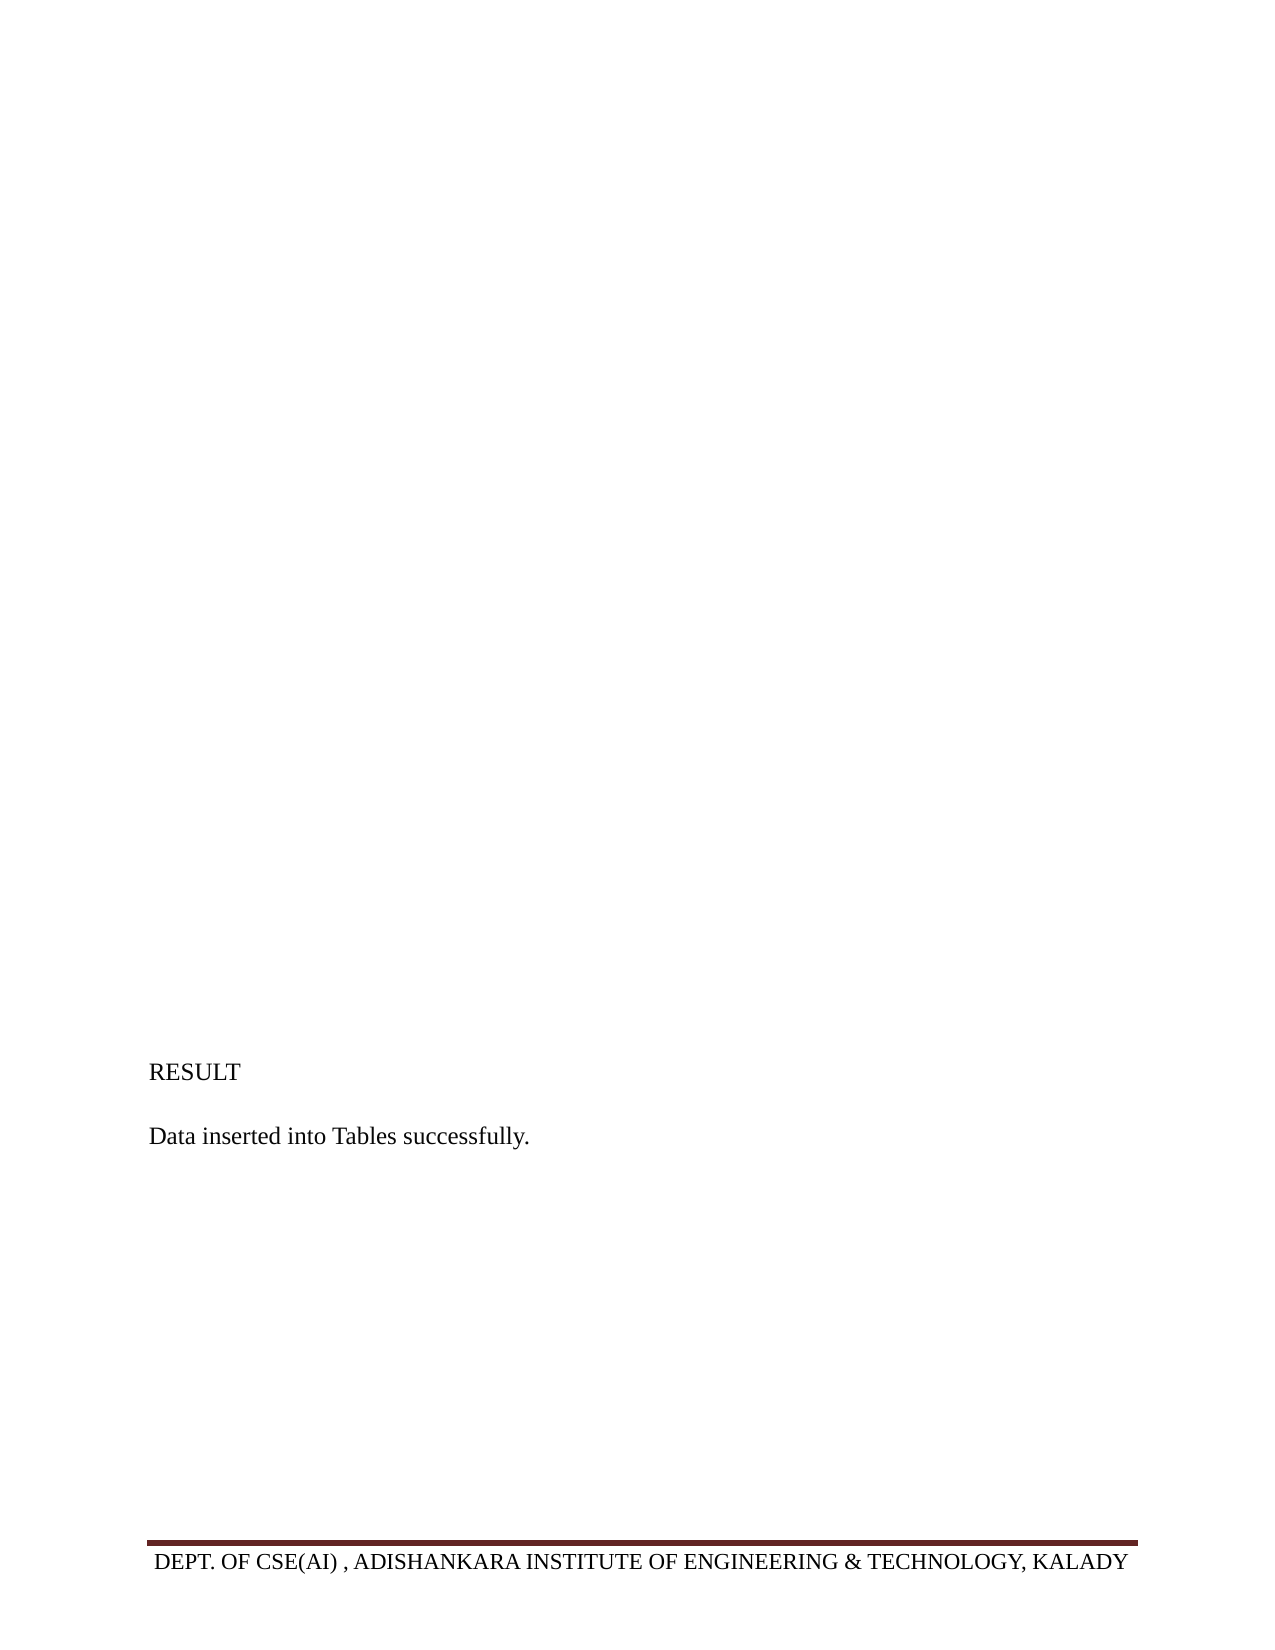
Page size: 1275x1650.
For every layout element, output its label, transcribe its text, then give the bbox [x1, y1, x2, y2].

text RESULT [148, 1057, 1136, 1086]
text Data inserted into Tables successfully. [148, 1121, 1136, 1150]
